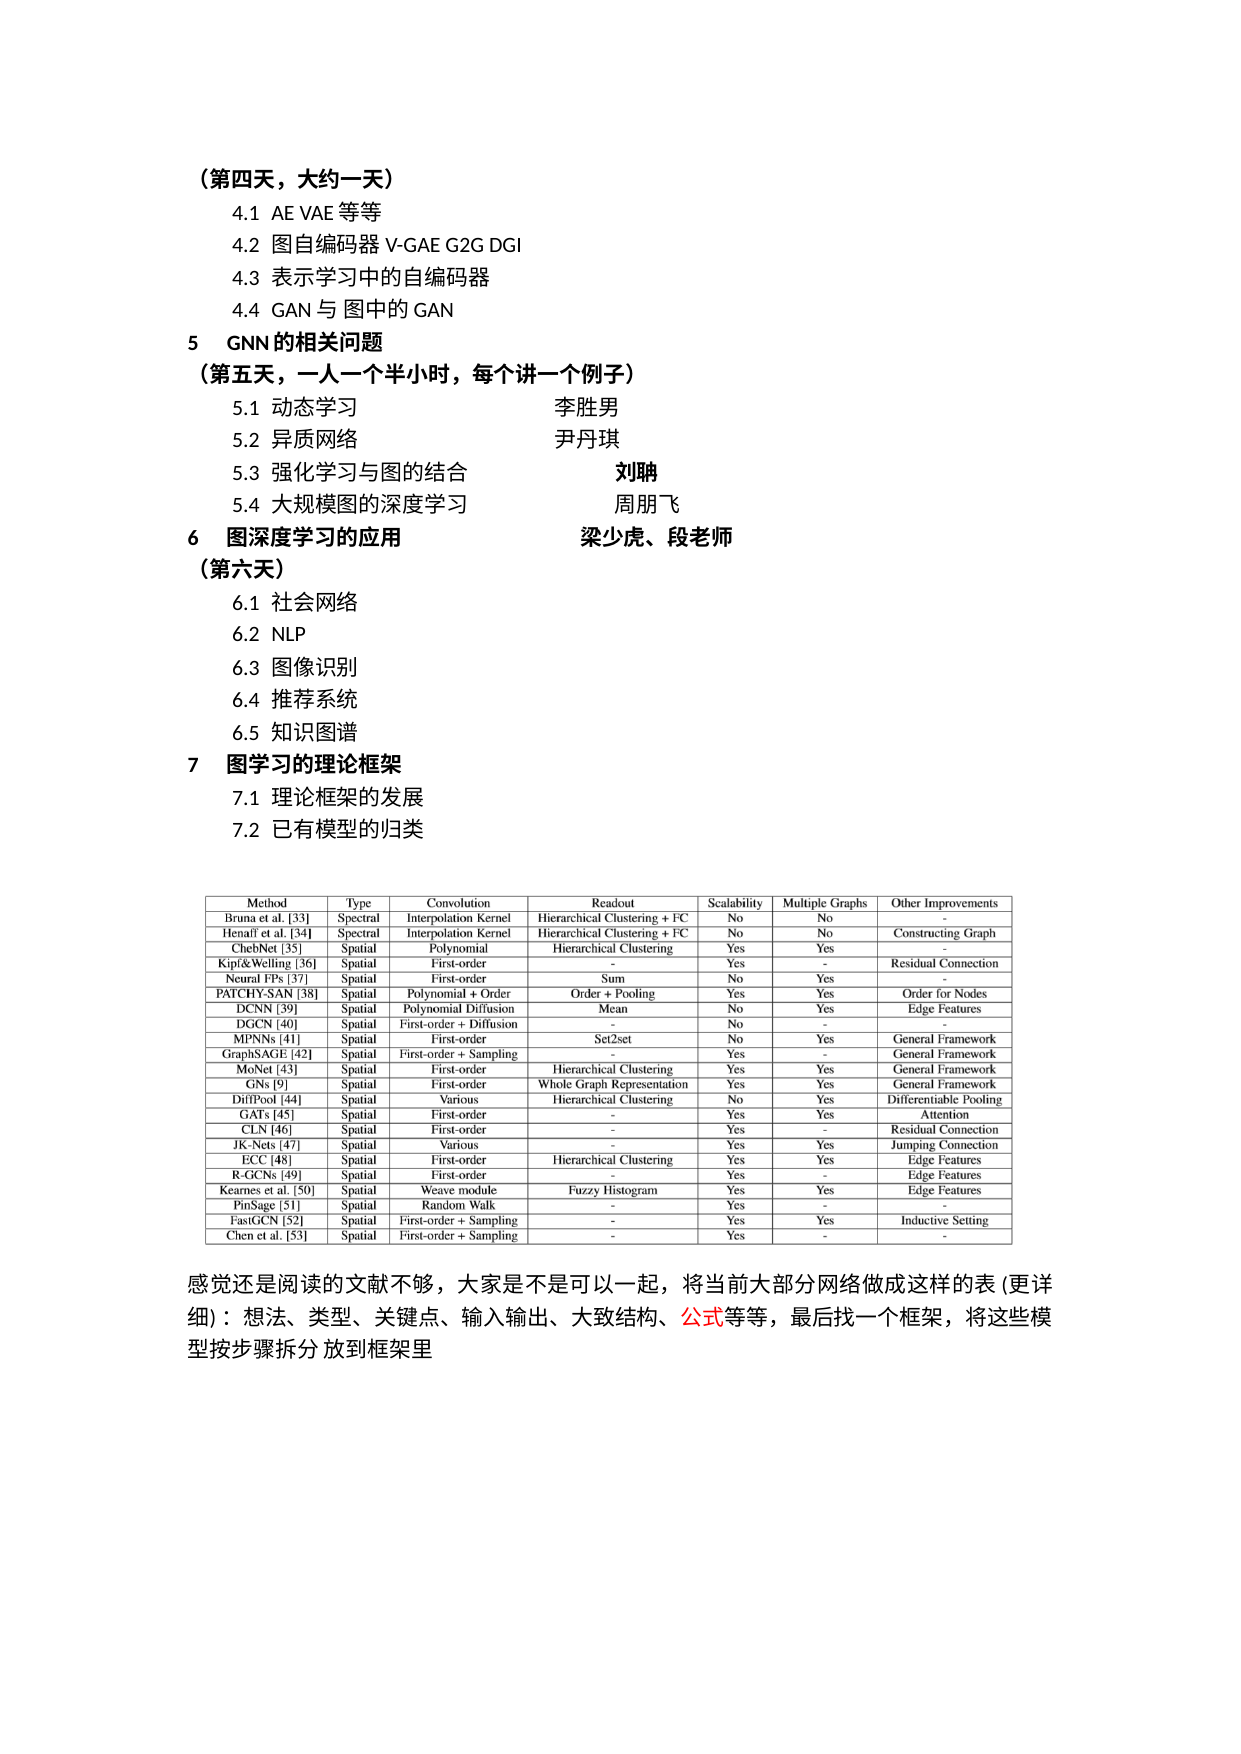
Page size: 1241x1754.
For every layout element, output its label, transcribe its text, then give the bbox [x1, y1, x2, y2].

list 社会网络 [232, 584, 1053, 617]
picture [187, 877, 1053, 1256]
list 动态学习 李胜男 [232, 389, 1053, 422]
list 强化学习与图的结合 刘聃 [232, 454, 1053, 487]
list GAN 与 图中的GAN [232, 292, 1053, 324]
list 图自编码器 V-GAE G2G DGI [232, 227, 1053, 259]
list 知识图谱 [232, 714, 1053, 747]
list AE VAE等等 [232, 194, 1053, 227]
list 图学习的理论框架 [187, 747, 1053, 779]
list GNN的相关问题 [187, 324, 1053, 357]
list 已有模型的归类 [232, 812, 1053, 844]
text （第四天，大约一天） [187, 162, 1053, 194]
text （第六天） [187, 552, 1053, 584]
list 表示学习中的自编码器 [232, 259, 1053, 292]
list 推荐系统 [232, 682, 1053, 714]
list 异质网络 尹丹琪 [232, 422, 1053, 454]
list 图像识别 [232, 649, 1053, 682]
text （第五天，一人一个半小时，每个讲一个例子） [187, 357, 1053, 389]
list 图深度学习的应用 梁少虎、段老师 [187, 519, 1053, 552]
text 感觉还是阅读的文献不够，大家是不是可以一起，将当前大部分网络做成这样的表(更详细) ：想法、类型、关键点、输入输出、大致结构、公式等等，最后找一个框架，将这些模型按步骤拆分 放到框架里 [187, 1267, 1053, 1364]
list NLP [232, 617, 1053, 649]
list 理论框架的发展 [232, 779, 1053, 812]
list 大规模图的深度学习 周朋飞 [232, 487, 1053, 519]
